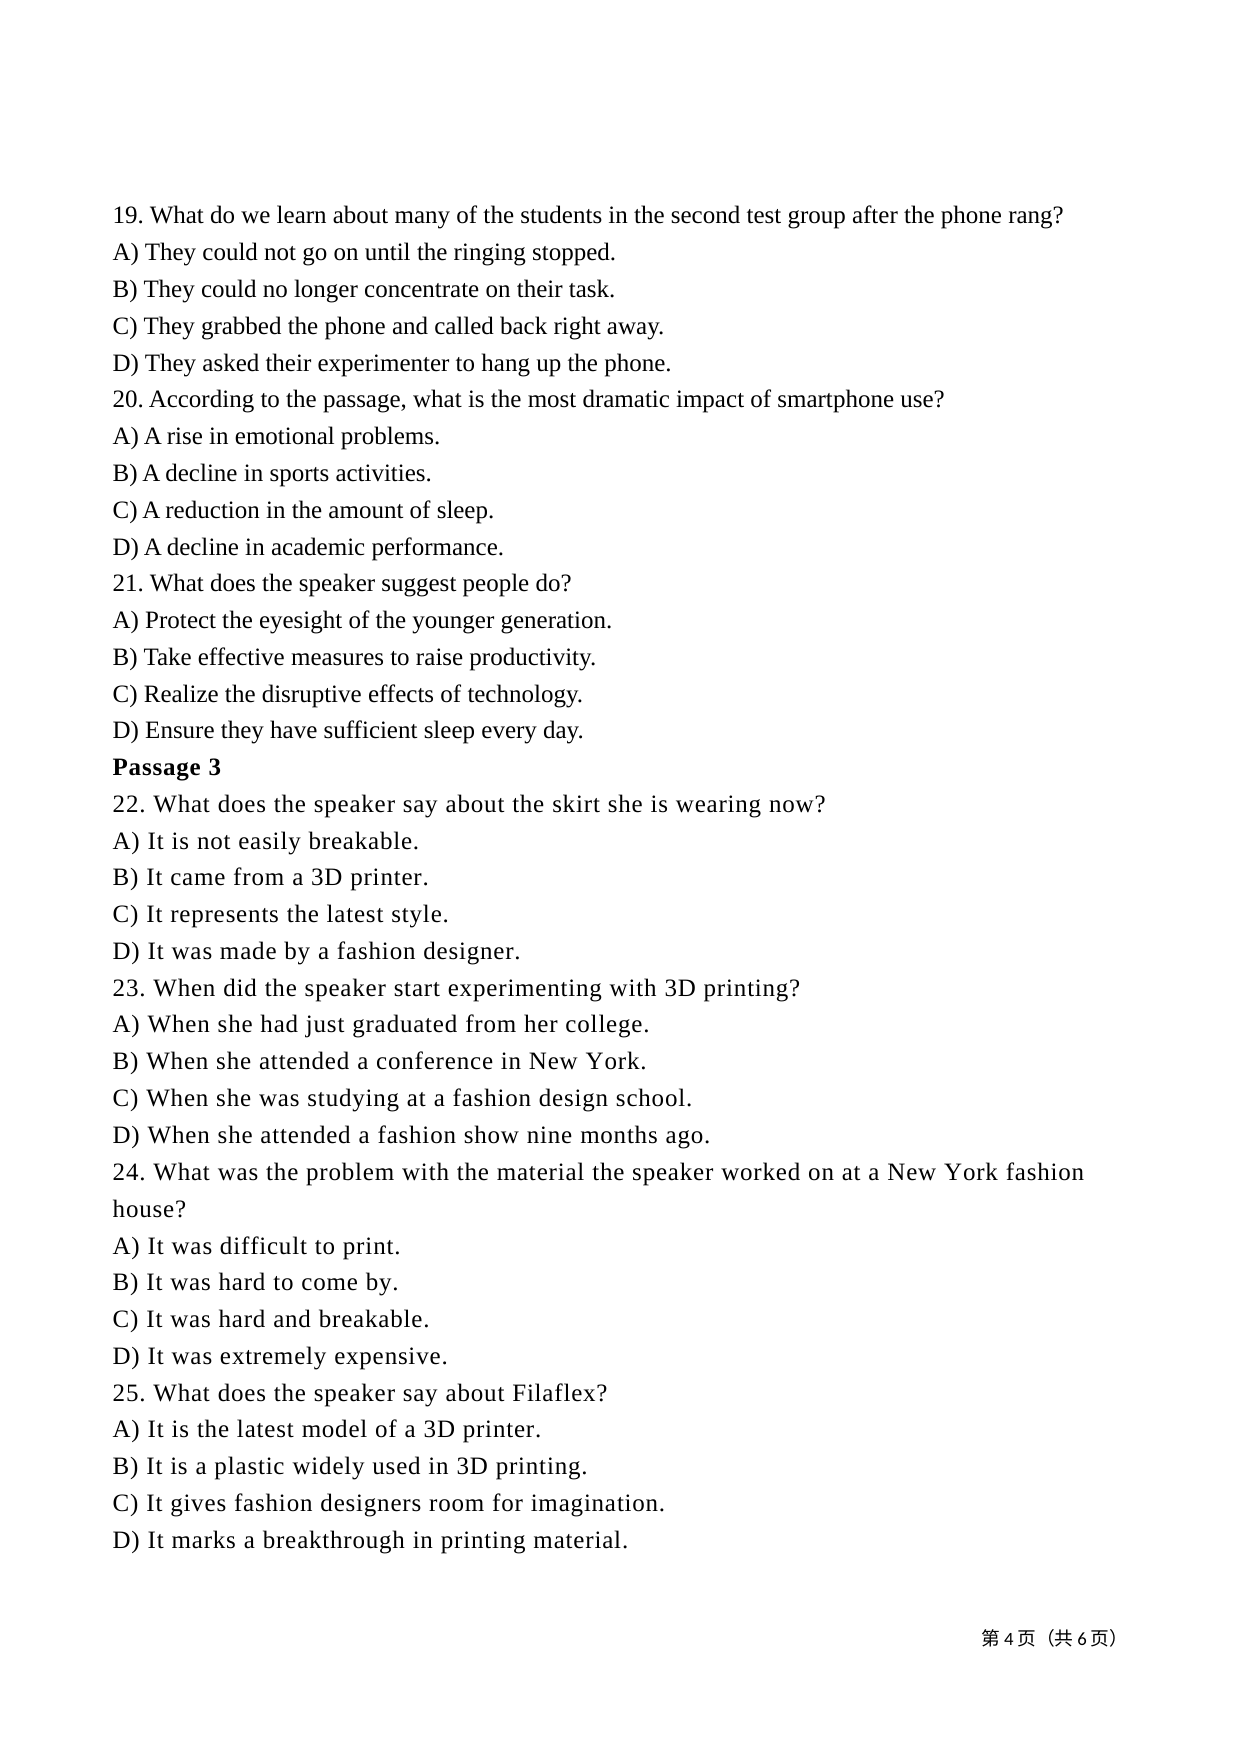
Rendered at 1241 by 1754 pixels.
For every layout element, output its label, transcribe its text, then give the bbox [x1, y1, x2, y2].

text 20. According to the passage, what is the most dramatic impact of smartphone use? [112, 383, 1128, 415]
text A) It is the latest model of a 3D printer. [112, 1413, 1128, 1445]
text C) Realize the disruptive effects of technology. [112, 677, 1128, 709]
text 25. What does the speaker say about Filaflex? [112, 1376, 1128, 1408]
text D) They asked their experimenter to hang up the phone. [112, 346, 1128, 378]
text C) A reduction in the amount of sleep. [112, 493, 1128, 525]
text C) It was hard and breakable. [112, 1302, 1128, 1335]
text D) It was made by a fashion designer. [112, 934, 1128, 967]
text A) When she had just graduated from her college. [112, 1008, 1128, 1040]
text A) They could not go on until the ringing stopped. [112, 236, 1128, 268]
text A) A rise in emotional problems. [112, 419, 1128, 452]
text C) It gives fashion designers room for imagination. [112, 1486, 1128, 1519]
text C) When she was studying at a fashion design school. [112, 1081, 1128, 1114]
text D) It was extremely expensive. [112, 1339, 1128, 1372]
text Passage 3 [112, 750, 1128, 783]
text C) They grabbed the phone and called back right away. [112, 309, 1128, 342]
text A) It was difficult to print. [112, 1229, 1128, 1261]
text 24. What was the problem with the material the speaker worked on at a New York fashion house? [112, 1155, 1128, 1224]
text A) Protect the eyesight of the younger generation. [112, 603, 1128, 636]
text B) It came from a 3D printer. [112, 861, 1128, 893]
text C) It represents the latest style. [112, 897, 1128, 930]
text 23. When did the speaker start experimenting with 3D printing? [112, 971, 1128, 1003]
text B) A decline in sports activities. [112, 456, 1128, 489]
text D) When she attended a fashion show nine months ago. [112, 1118, 1128, 1151]
text A) It is not easily breakable. [112, 824, 1128, 856]
text B) It was hard to come by. [112, 1266, 1128, 1298]
text B) It is a plastic widely used in 3D printing. [112, 1449, 1128, 1482]
text B) When she attended a conference in New York. [112, 1044, 1128, 1077]
text 19. What do we learn about many of the students in the second test group after the phone rang? [112, 199, 1128, 231]
text D) It marks a breakthrough in printing material. [112, 1523, 1128, 1556]
text 22. What does the speaker say about the skirt she is wearing now? [112, 787, 1128, 819]
text 21. What does the speaker suggest people do? [112, 566, 1128, 599]
text D) A decline in academic performance. [112, 530, 1128, 562]
text B) Take effective measures to raise productivity. [112, 640, 1128, 672]
text B) They could no longer concentrate on their task. [112, 272, 1128, 305]
text D) Ensure they have sufficient sleep every day. [112, 713, 1128, 746]
